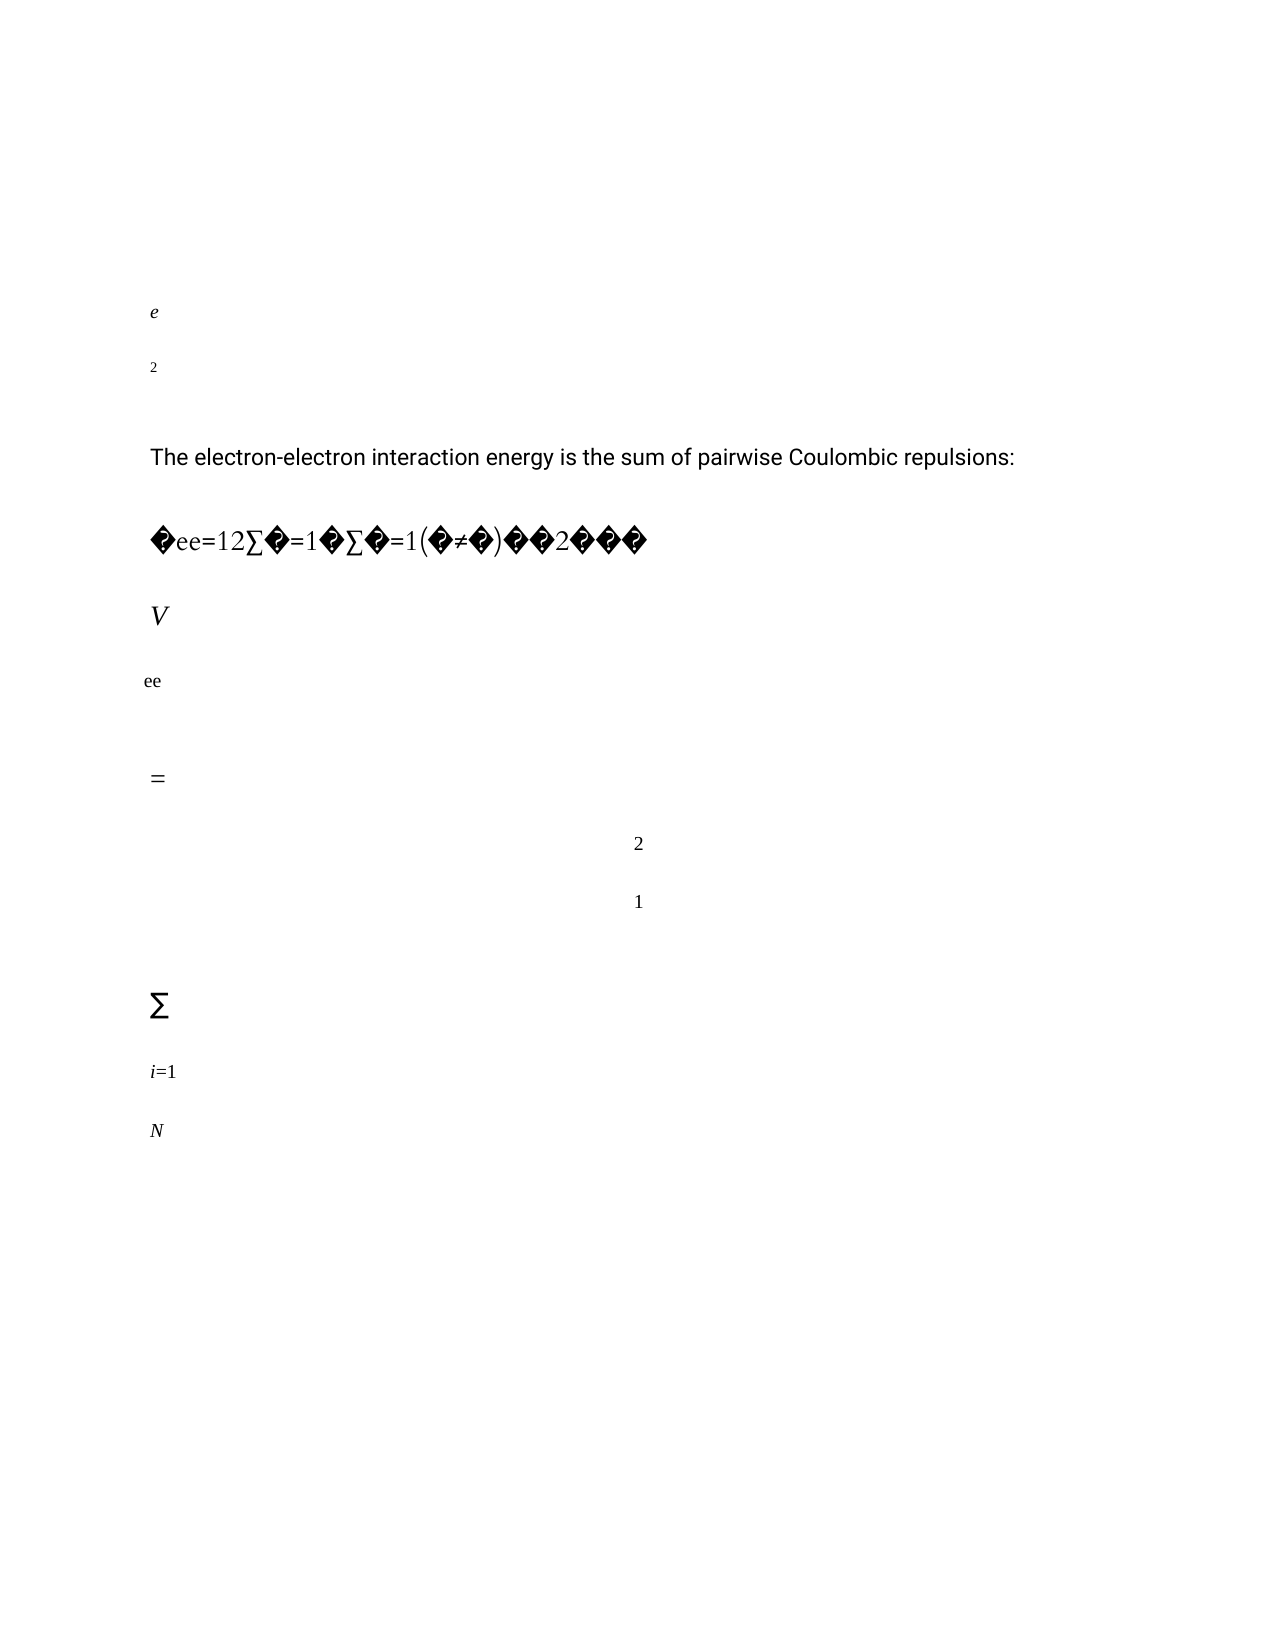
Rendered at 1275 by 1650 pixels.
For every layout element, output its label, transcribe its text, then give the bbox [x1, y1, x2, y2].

text �ee=12∑�=1�∑�=1(�≠�)��2��� [150, 522, 1125, 560]
text ee [144, 669, 1125, 692]
text 2 [150, 832, 1127, 855]
text = [150, 762, 1127, 794]
text V [150, 599, 1127, 632]
text 1 [150, 891, 1127, 913]
text e [150, 300, 1127, 323]
text i=1 [150, 1060, 1125, 1083]
text 2 [150, 358, 1125, 375]
text ∑ [150, 983, 1127, 1021]
text N [150, 1119, 1125, 1142]
text The electron-electron interaction energy is the sum of pairwise Coulombic repulsions: [150, 444, 1125, 471]
